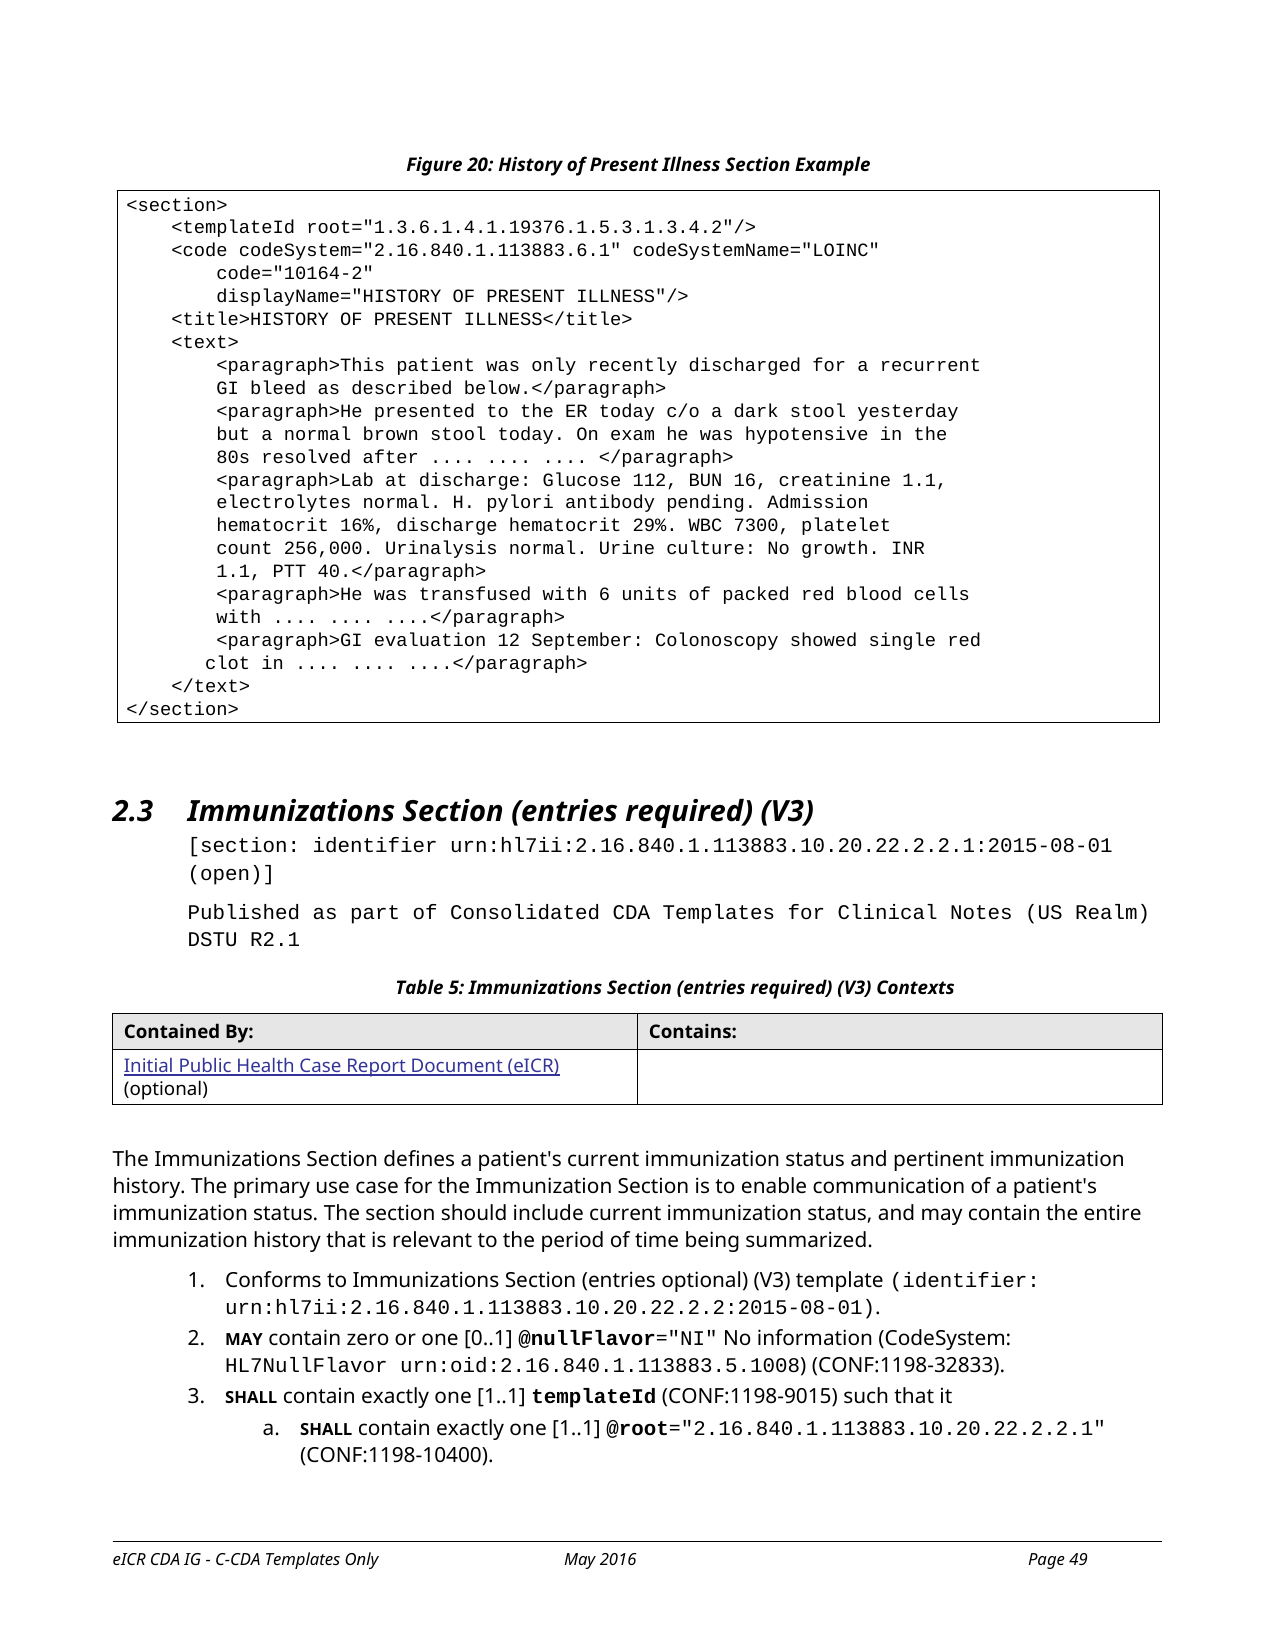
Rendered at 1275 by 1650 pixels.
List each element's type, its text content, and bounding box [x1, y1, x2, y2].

text <paragraph>GI evaluation 12 September: Colonoscopy showed single red [118, 625, 1159, 648]
text <templateId root="1.3.6.1.4.1.19376.1.5.3.1.3.4.2"/> [118, 212, 1159, 235]
text clot in .... .... ....</paragraph> [118, 648, 1159, 671]
text but a normal brown stool today. On exam he was hypotensive in the [118, 419, 1159, 442]
list MAY contain zero or one [0..1] @nullFlavor="NI" No information (CodeSystem: HL7NullFlavor urn:oid:2.16.840.1.113883.5.1008) (CONF:1198-32833). [187, 1324, 1162, 1378]
list SHALL contain exactly one [1..1] templateId (CONF:1198-9015) such that it [187, 1382, 1162, 1409]
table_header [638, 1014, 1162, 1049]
text code="10164-2" [118, 258, 1159, 281]
text displayName="HISTORY OF PRESENT ILLNESS"/> [118, 281, 1159, 304]
text <code codeSystem="2.16.840.1.113883.6.1" codeSystemName="LOINC" [118, 235, 1159, 258]
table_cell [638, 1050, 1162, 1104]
text <paragraph>He was transfused with 6 units of packed red blood cells [118, 579, 1159, 602]
text GI bleed as described below.</paragraph> [118, 373, 1159, 396]
text <section> [118, 191, 1159, 212]
text Published as part of Consolidated CDA Templates for Clinical Notes (US Realm) DSTU R2.1 [187, 898, 1162, 952]
text hematocrit 16%, discharge hematocrit 29%. WBC 7300, platelet [118, 510, 1159, 533]
text with .... .... ....</paragraph> [118, 602, 1159, 625]
text <title>HISTORY OF PRESENT ILLNESS</title> [118, 304, 1159, 327]
text count 256,000. Urinalysis normal. Urine culture: No growth. INR [118, 533, 1159, 556]
list Conforms to Immunizations Section (entries optional) (V3) template (identifier: urn:hl7ii:2.16.840.1.113883.10.20.22.2.2:2015-08-01). [187, 1266, 1162, 1320]
text [section: identifier urn:hl7ii:2.16.840.1.113883.10.20.22.2.2.1:2015-08-01 (open)] [187, 831, 1162, 885]
text Table 5: Immunizations Section (entries required) (V3) Contexts [187, 973, 1162, 1000]
text The Immunizations Section defines a patient's current immunization status and pertinent immunization history. The primary use case for the Immunization Section is to enable communication of a patient's immunization status. The section should include current immunization status, and may contain the entire immunization history that is relevant to the period of time being summarized. [112, 1145, 1162, 1253]
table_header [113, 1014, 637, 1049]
text <paragraph>He presented to the ER today c/o a dark stool yesterday [118, 396, 1159, 419]
list SHALL contain exactly one [1..1] @root="2.16.840.1.113883.10.20.22.2.2.1" (CONF:1198-10400). [262, 1413, 1162, 1468]
text 1.1, PTT 40.</paragraph> [118, 556, 1159, 579]
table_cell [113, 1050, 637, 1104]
subtitle Immunizations Section (entries required) (V3) [112, 800, 1162, 827]
text <text> [118, 327, 1159, 350]
text </section> [118, 694, 1159, 722]
text electrolytes normal. H. pylori antibody pending. Admission [118, 487, 1159, 510]
text 80s resolved after .... .... .... </paragraph> [118, 442, 1159, 464]
text <paragraph>Lab at discharge: Glucose 112, BUN 16, creatinine 1.1, [118, 464, 1159, 487]
text <paragraph>This patient was only recently discharged for a recurrent [118, 350, 1159, 373]
text </text> [118, 671, 1159, 694]
text Figure 20: History of Present Illness Section Example [126, 150, 1151, 177]
